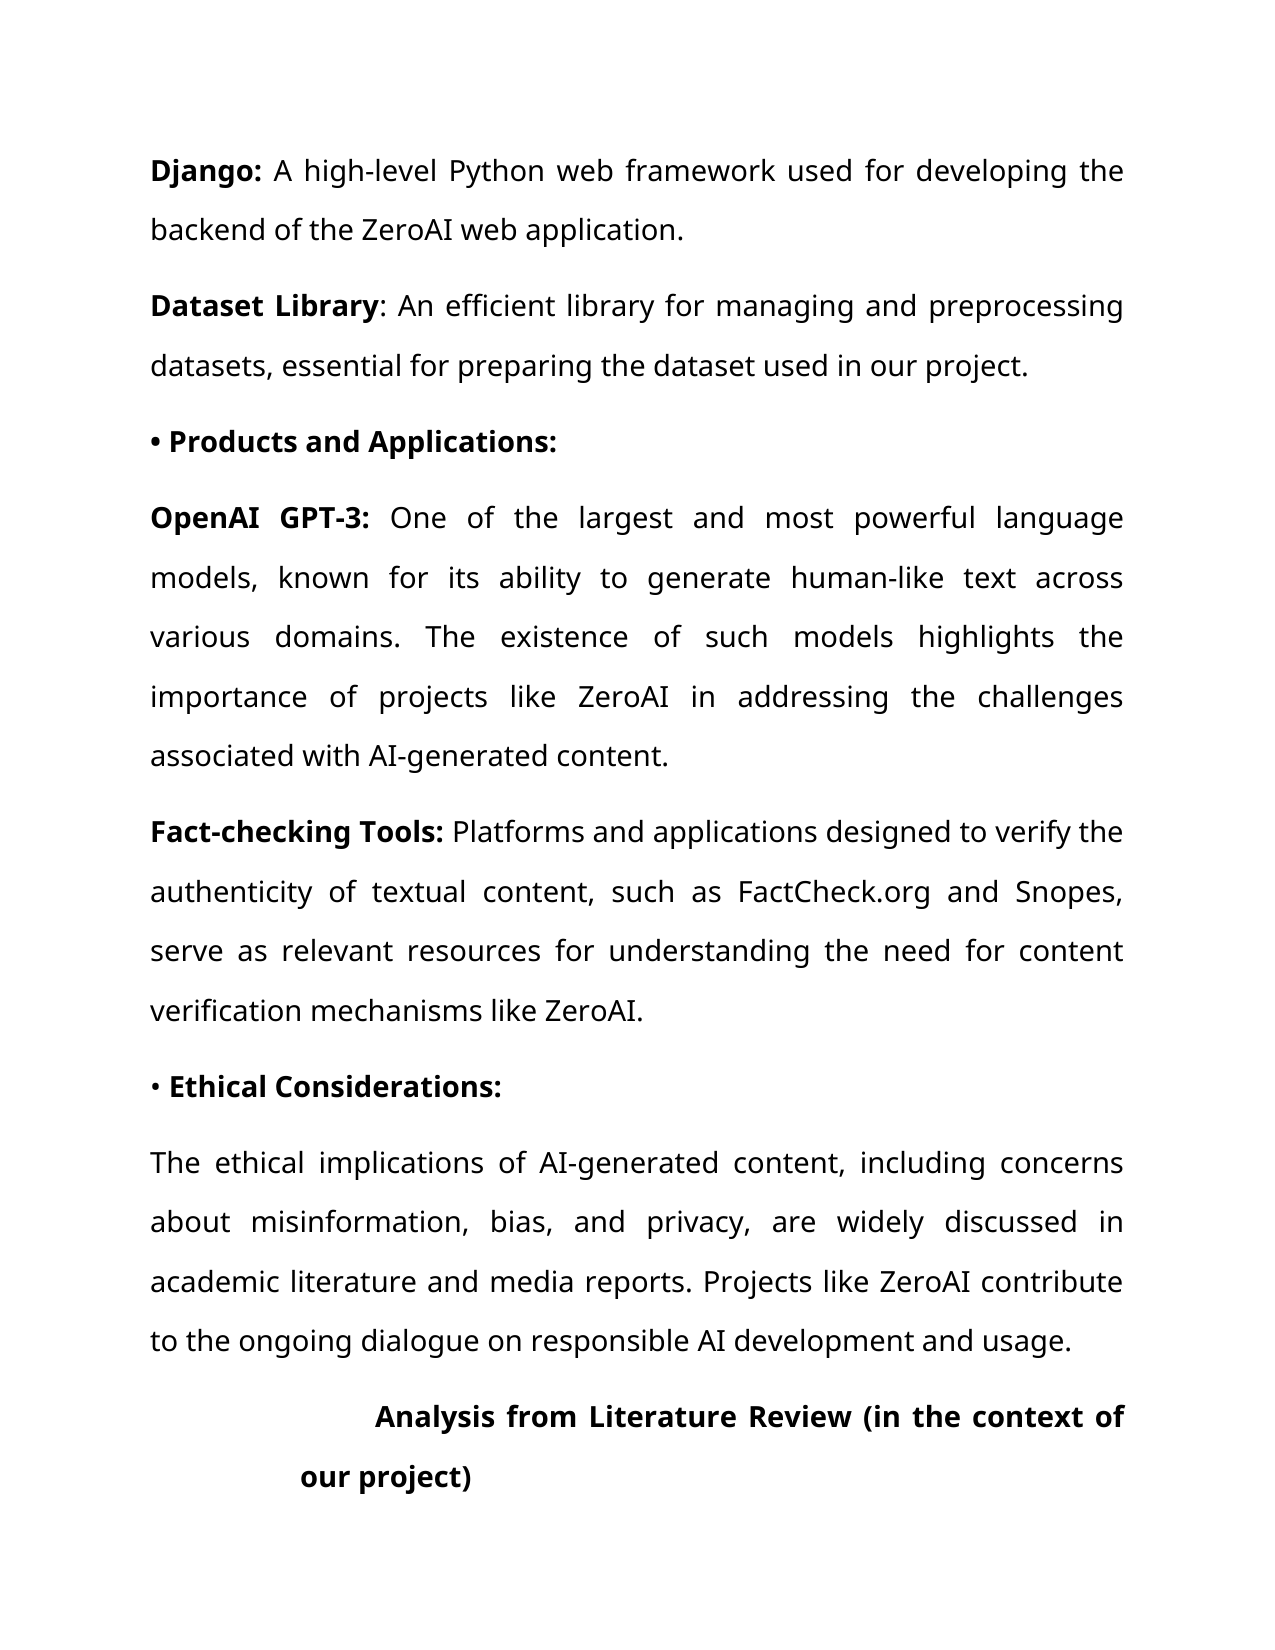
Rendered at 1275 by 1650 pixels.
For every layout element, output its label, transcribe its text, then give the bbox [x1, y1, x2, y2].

text Analysis from Literature Review (in the context of our project) [300, 1397, 1125, 1496]
text Fact-checking Tools: Platforms and applications designed to verify the authenticity of textual content, such as FactCheck.org and Snopes, serve as relevant resources for understanding the need for content verification mechanisms like ZeroAI. [150, 811, 1125, 1029]
text OpenAI GPT-3: One of the largest and most powerful language models, known for its ability to generate human-like text across various domains. The existence of such models highlights the importance of projects like ZeroAI in addressing the challenges associated with AI-generated content. [150, 497, 1125, 775]
text • Products and Applications: [150, 421, 1125, 461]
text Django: A high-level Python web framework used for developing the backend of the ZeroAI web application. [150, 150, 1125, 249]
text The ethical implications of AI-generated content, including concerns about misinformation, bias, and privacy, are widely discussed in academic literature and media reports. Projects like ZeroAI contribute to the ongoing dialogue on responsible AI development and usage. [150, 1142, 1125, 1360]
text • Ethical Considerations: [150, 1066, 1125, 1106]
text Dataset Library: An efficient library for managing and preprocessing datasets, essential for preparing the dataset used in our project. [150, 286, 1125, 385]
